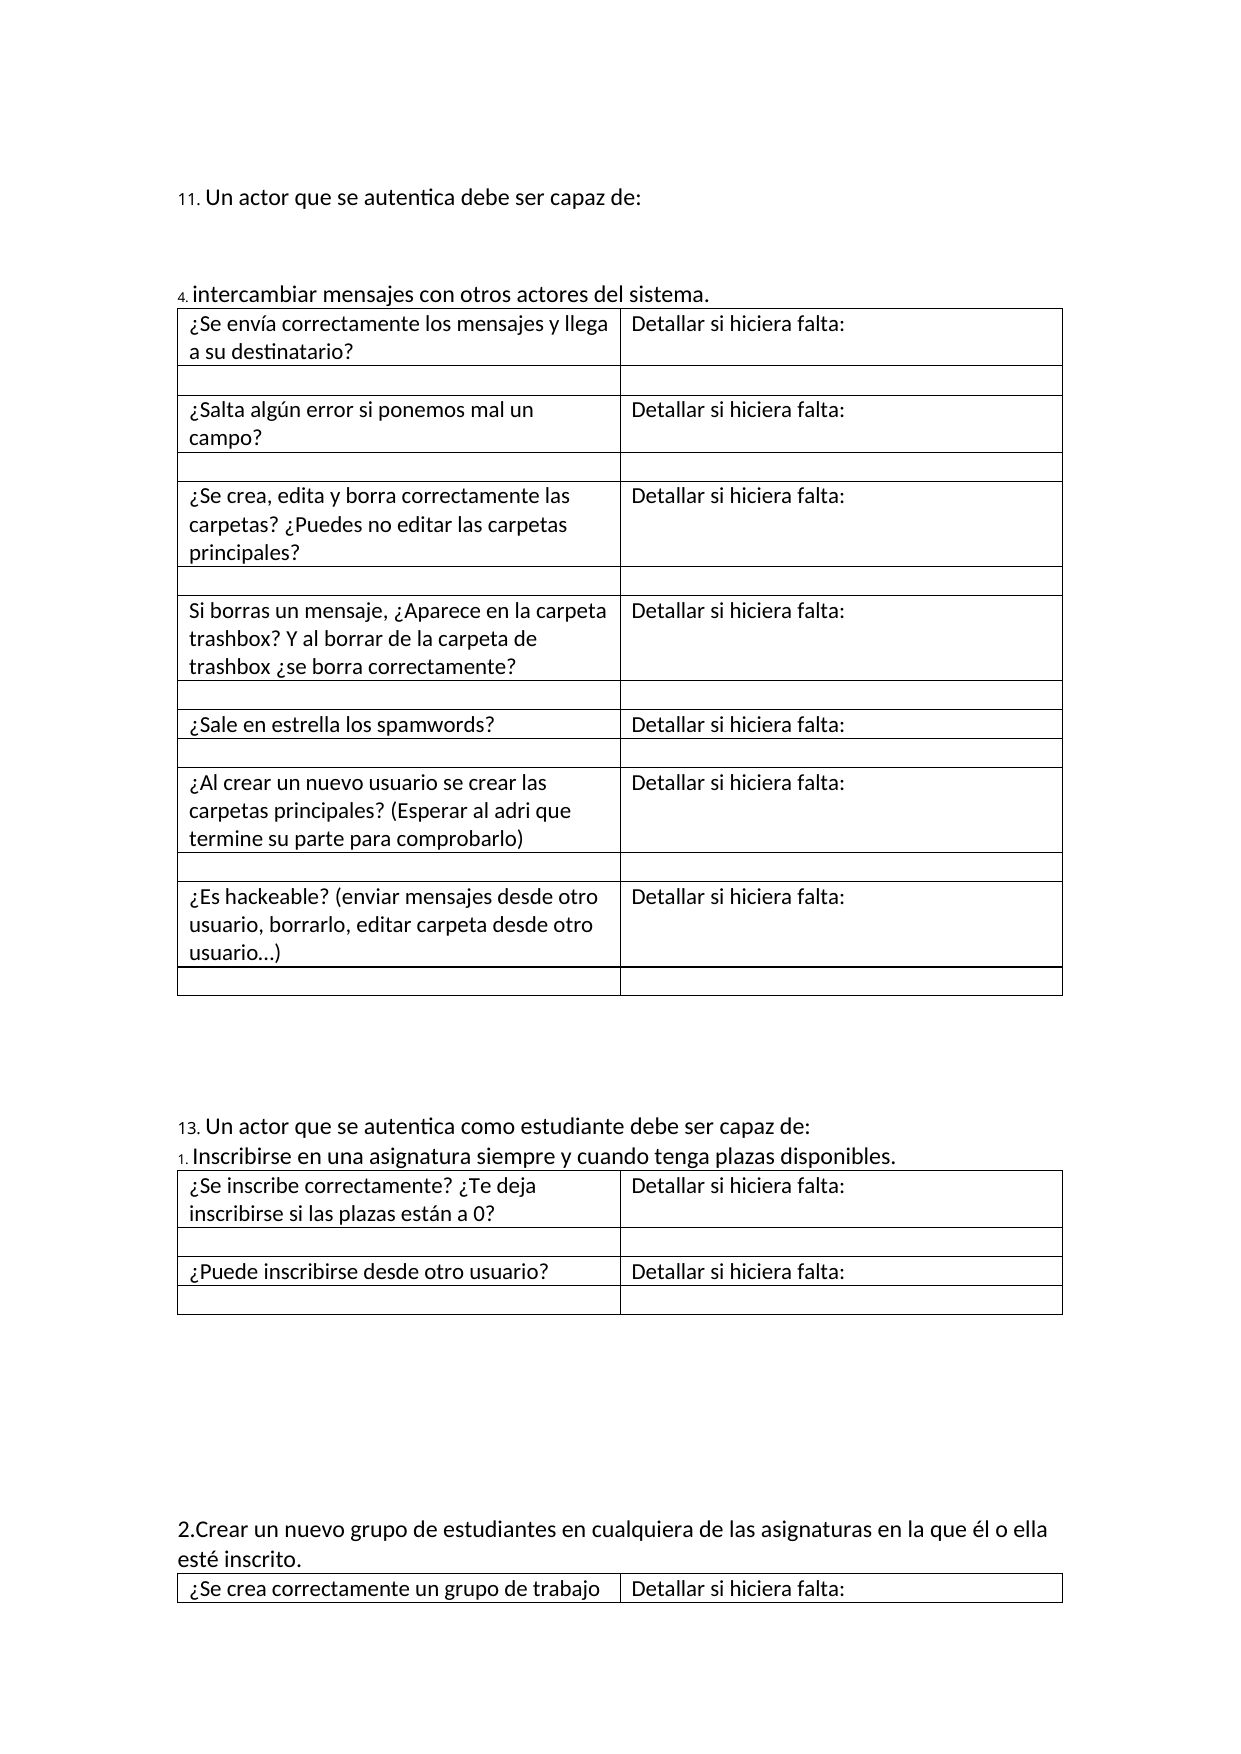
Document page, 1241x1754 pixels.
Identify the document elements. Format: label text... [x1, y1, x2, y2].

table_cell Si borras un mensaje, ¿Aparece en la carpeta trashbox? Y al borrar de la carpeta de trashbox ¿se borra correctamente? [178, 596, 620, 680]
table_cell [621, 739, 1062, 767]
table_cell Detallar si hiciera falta: [621, 596, 1062, 680]
table_cell ¿Puede inscribirse desde otro usuario? [178, 1257, 620, 1285]
table_cell ¿Salta algún error si ponemos mal un campo? [178, 396, 620, 452]
table_cell [621, 1286, 1062, 1314]
table_cell [178, 853, 620, 881]
table_cell [178, 968, 620, 995]
text 2.Crear un nuevo grupo de estudiantes en cualquiera de las asignaturas en la que él o ella esté inscrito. [177, 1514, 1063, 1573]
table_cell [178, 366, 620, 394]
table_cell Detallar si hiciera falta: [621, 396, 1062, 452]
table_cell [178, 739, 620, 767]
table_cell [621, 853, 1062, 881]
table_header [621, 1574, 1062, 1602]
table_cell [621, 453, 1062, 481]
table_cell Detallar si hiciera falta: [621, 882, 1062, 966]
table_cell Detallar si hiciera falta: [621, 710, 1062, 738]
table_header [178, 1574, 620, 1602]
table_cell [621, 366, 1062, 394]
table_cell [621, 681, 1062, 709]
table_header ¿Se envía correctamente los mensajes y llega a su destinatario? [178, 309, 620, 365]
table_cell [621, 567, 1062, 595]
text 1. Inscribirse en una asignatura siempre y cuando tenga plazas disponibles. [177, 1141, 1063, 1170]
table_cell ¿Es hackeable? (enviar mensajes desde otro usuario, borrarlo, editar carpeta desde otro usuario…) [178, 882, 620, 966]
text 4. intercambiar mensajes con otros actores del sistema. [177, 279, 1063, 308]
text 11. Un actor que se autentica debe ser capaz de: [177, 182, 1063, 211]
table_cell Detallar si hiciera falta: [621, 482, 1062, 566]
table_cell [178, 681, 620, 709]
table_cell [178, 1228, 620, 1256]
table_cell ¿Se crea, edita y borra correctamente las carpetas? ¿Puedes no editar las carpetas principales? [178, 482, 620, 566]
table_cell Detallar si hiciera falta: [621, 768, 1062, 852]
table_header Detallar si hiciera falta: [621, 309, 1062, 365]
text 13. Un actor que se autentica como estudiante debe ser capaz de: [177, 1111, 1063, 1141]
table_cell [621, 1228, 1062, 1256]
table_cell [178, 1286, 620, 1314]
table_header Detallar si hiciera falta: [621, 1171, 1062, 1227]
table_header ¿Se inscribe correctamente? ¿Te deja inscribirse si las plazas están a 0? [178, 1171, 620, 1227]
table_cell ¿Al crear un nuevo usuario se crear las carpetas principales? (Esperar al adri que termine su parte para comprobarlo) [178, 768, 620, 852]
table_cell [621, 968, 1062, 995]
table_cell ¿Sale en estrella los spamwords? [178, 710, 620, 738]
table_cell [178, 453, 620, 481]
table_cell [178, 567, 620, 595]
table_cell Detallar si hiciera falta: [621, 1257, 1062, 1285]
